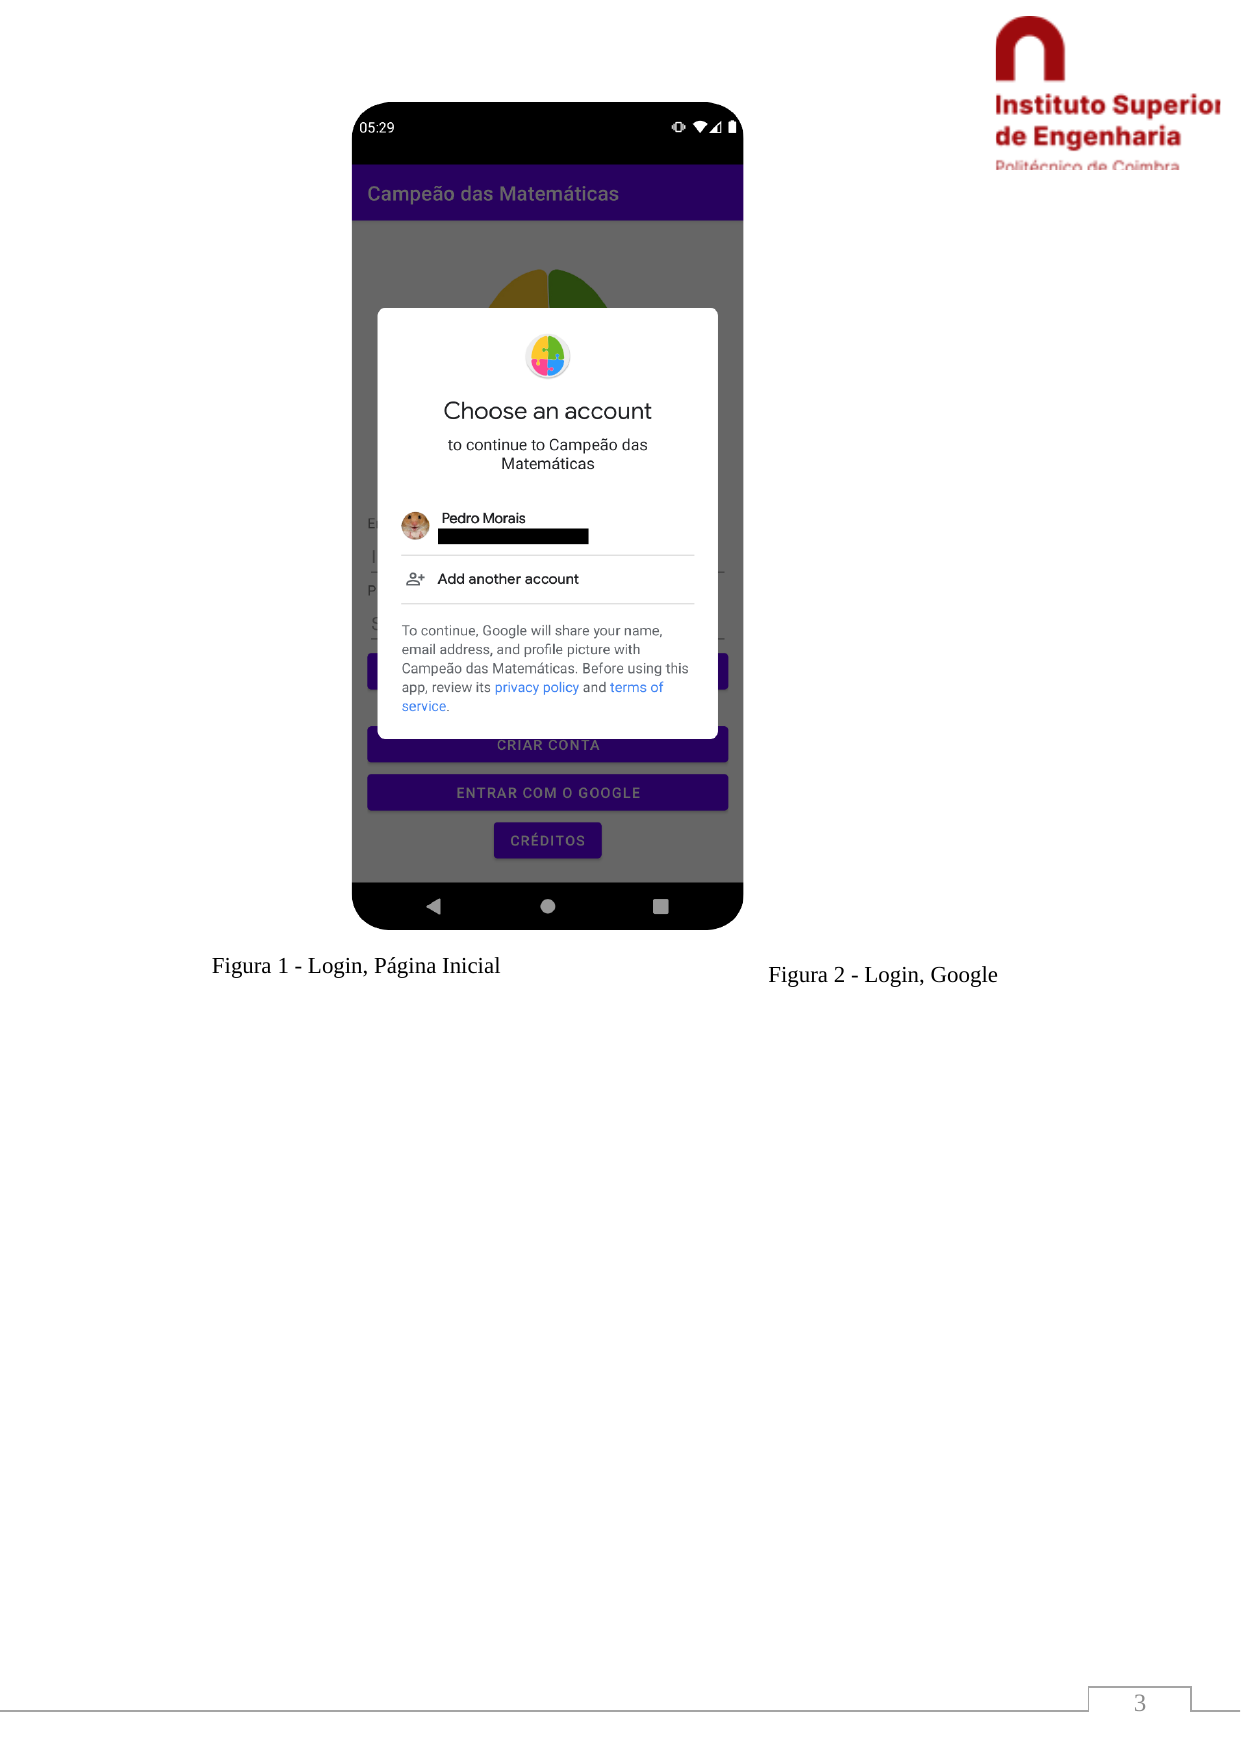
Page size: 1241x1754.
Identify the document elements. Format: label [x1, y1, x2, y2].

picture [995, 16, 1221, 170]
picture [351, 102, 744, 930]
